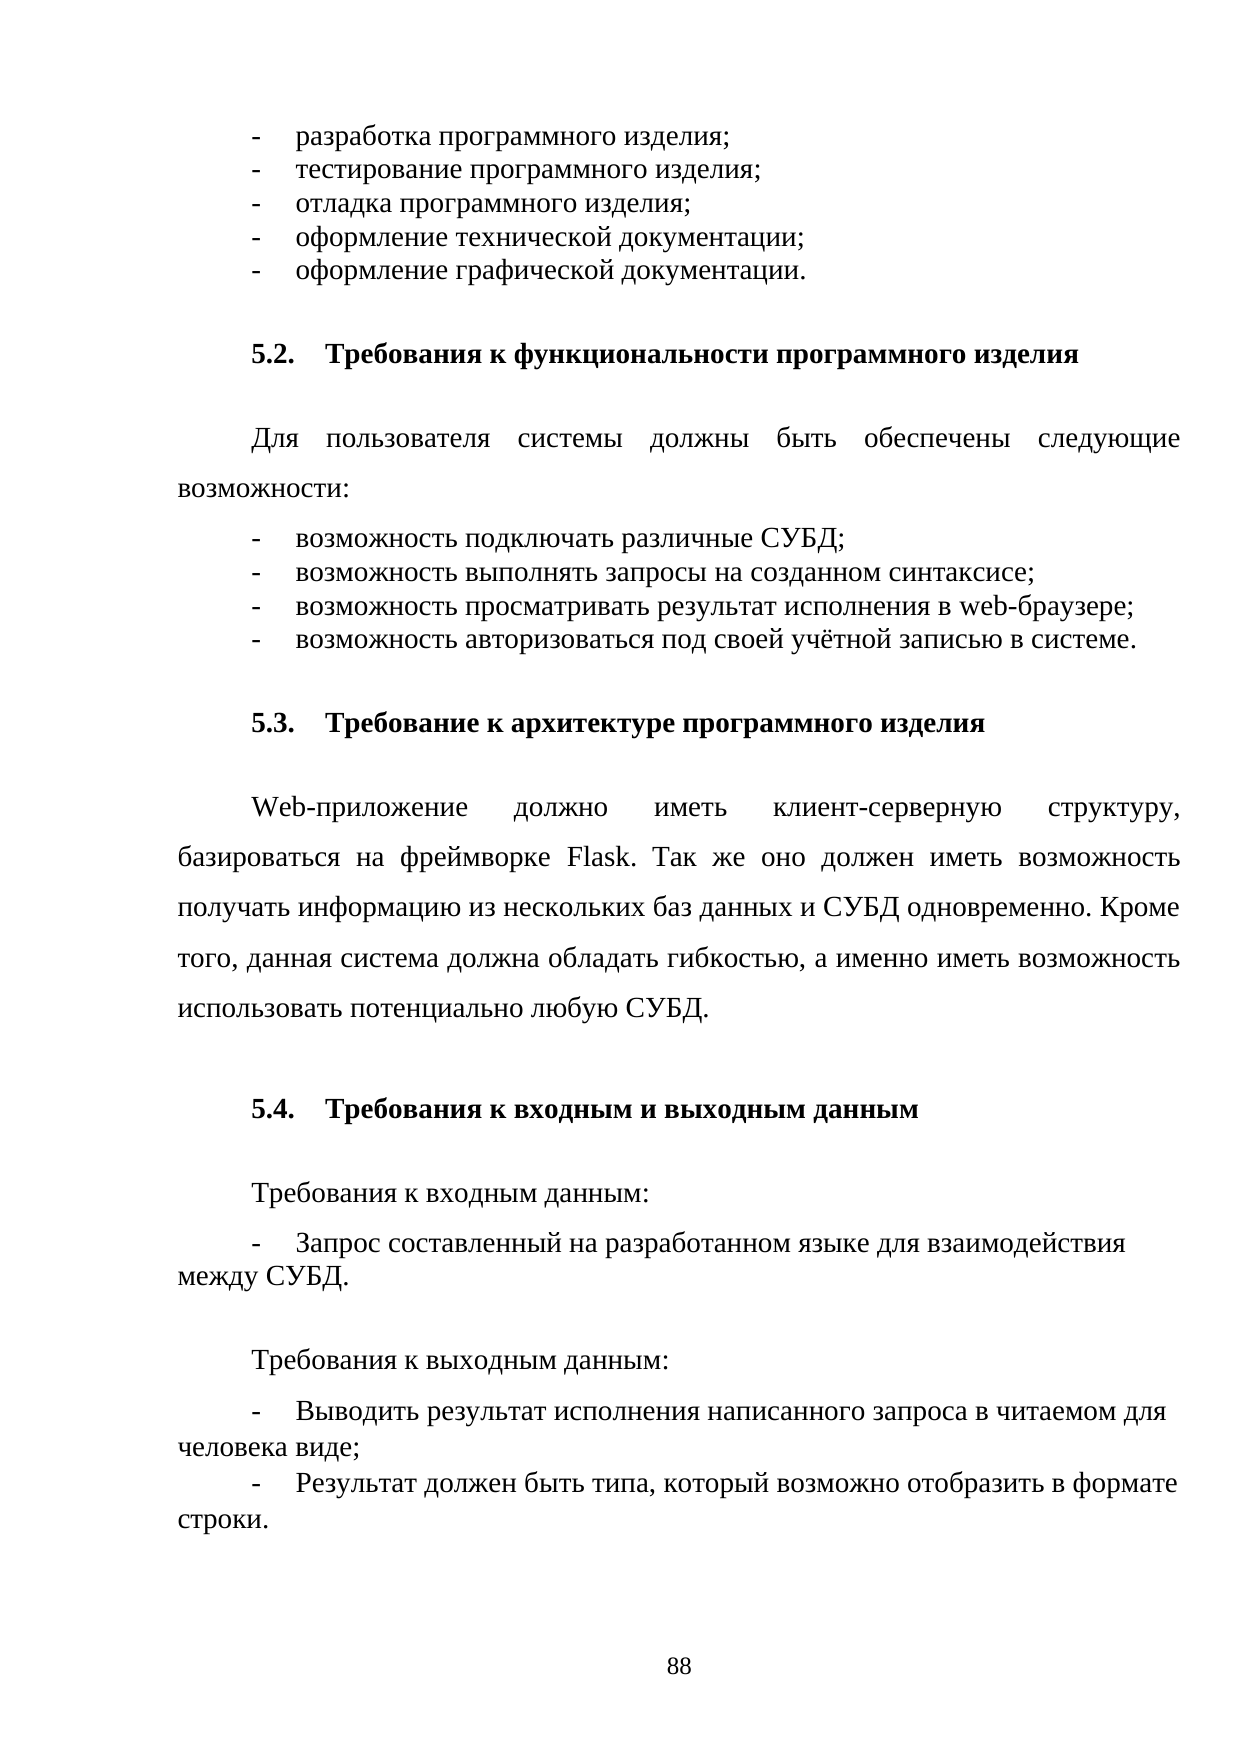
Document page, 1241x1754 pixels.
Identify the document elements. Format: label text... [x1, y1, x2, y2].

list разработка программного изделия; [177, 118, 1181, 152]
text Требования к выходным данным: [251, 1342, 1181, 1376]
text Для пользователя системы должны быть обеспечены следующие возможности: [177, 420, 1181, 504]
list возможность авторизоваться под своей учётной записью в системе. [177, 621, 1181, 655]
list оформление технической документации; [177, 219, 1181, 252]
list Выводить результат исполнения написанного запроса в читаемом для человека виде; [177, 1393, 1181, 1462]
list Требования к входным и выходным данным [177, 1091, 1181, 1124]
list оформление графической документации. [177, 252, 1181, 286]
list тестирование программного изделия; [177, 152, 1181, 185]
list возможность выполнять запросы на созданном синтаксисе; [177, 554, 1181, 588]
list Требования к функциональности программного изделия [177, 336, 1181, 370]
list Результат должен быть типа, который возможно отобразить в формате строки. [177, 1465, 1181, 1535]
list отладка программного изделия; [177, 185, 1181, 219]
list Требование к архитектуре программного изделия [177, 705, 1181, 739]
text Требования к входным данным: [177, 1175, 1181, 1208]
list возможность подключать различные СУБД; [177, 521, 1181, 554]
list Запрос составленный на разработанном языке для взаимодействия между СУБД. [177, 1225, 1181, 1292]
list возможность просматривать результат исполнения в web-браузере; [177, 588, 1181, 621]
text Web-приложение должно иметь клиент-серверную структуру, базироваться на фреймворке Flask. Так же оно должен иметь возможность получать информацию из нескольких баз данных и СУБД одновременно. Кроме того, данная система должна обладать гибкостью, а именно иметь возможность использовать потенциально любую СУБД. [177, 789, 1181, 1024]
